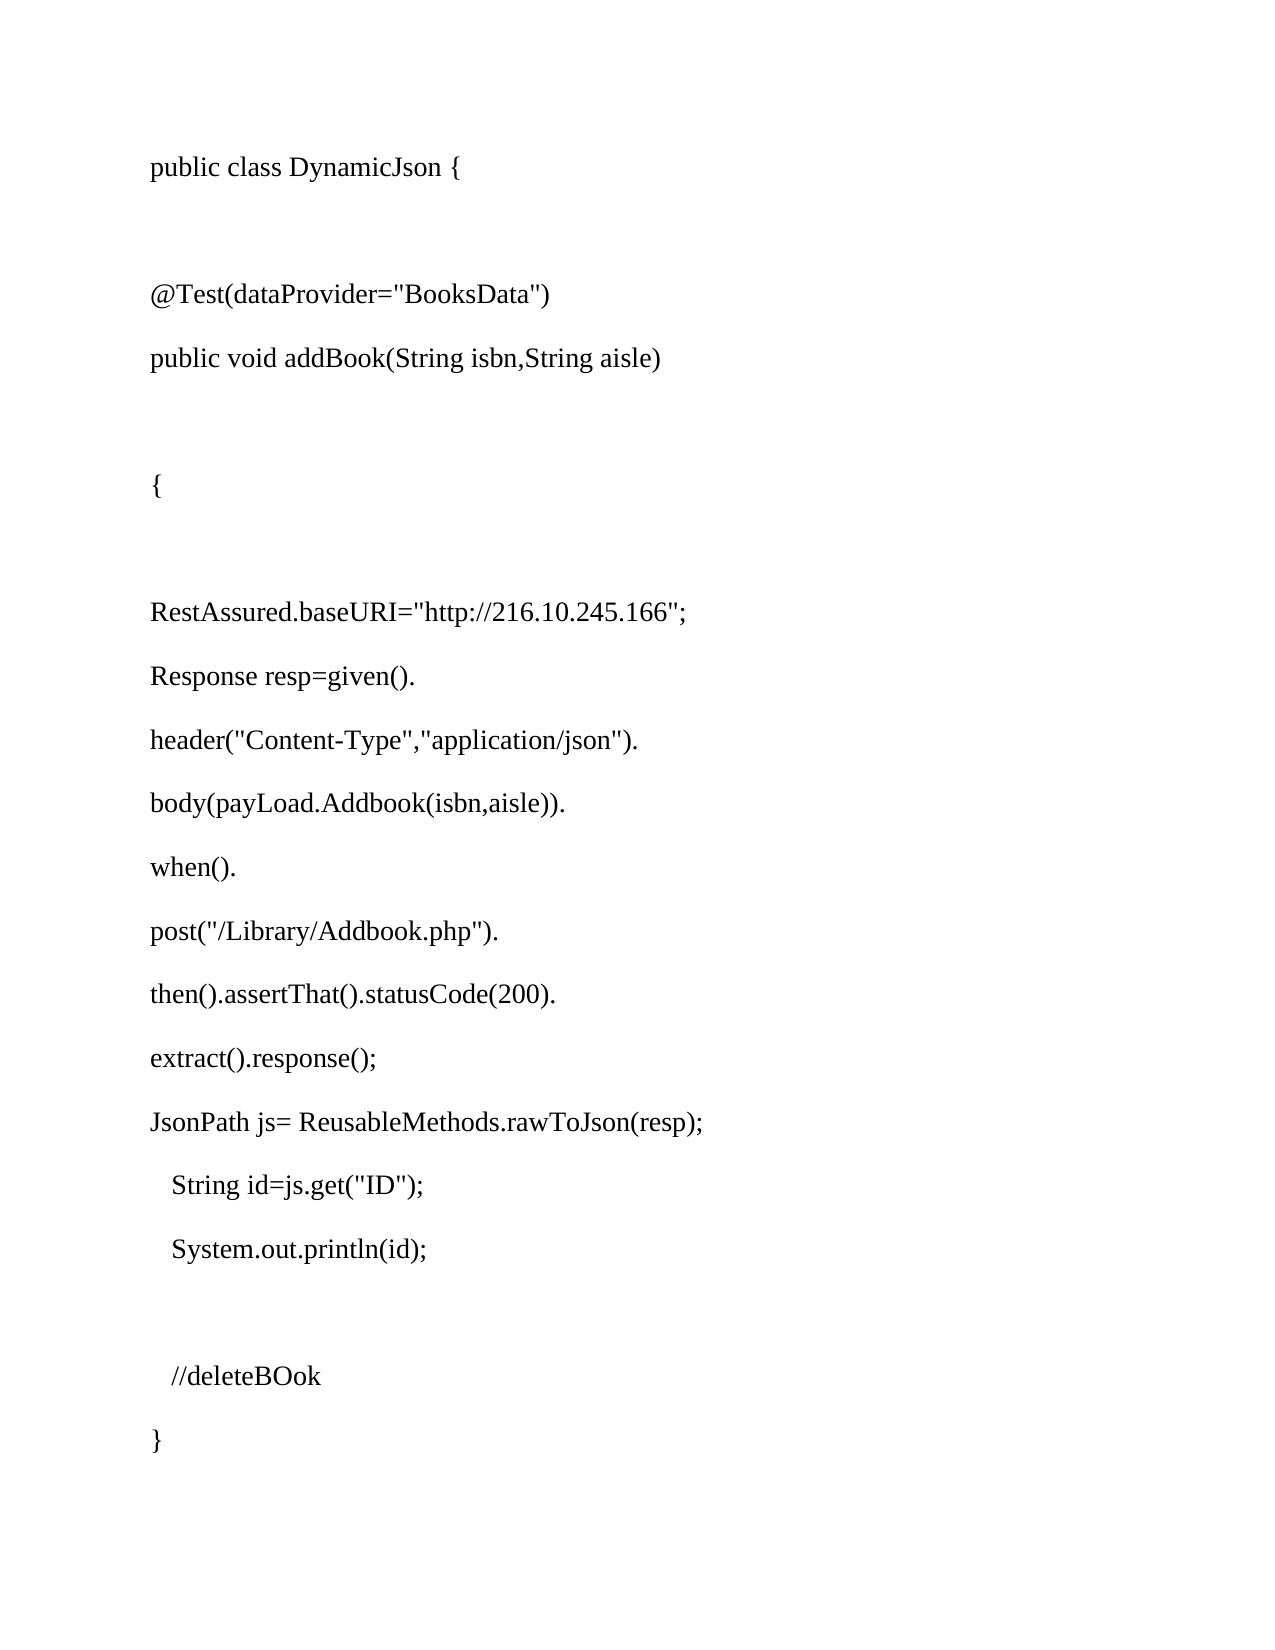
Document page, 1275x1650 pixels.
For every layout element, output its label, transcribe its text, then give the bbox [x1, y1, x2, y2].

text RestAssured.baseURI="http://216.10.245.166"; [150, 596, 1125, 628]
text } [150, 1423, 1125, 1455]
text public class DynamicJson { [150, 150, 1125, 182]
text then().assertThat().statusCode(200). [150, 977, 1125, 1010]
text post("/Library/Addbook.php"). [150, 914, 1125, 946]
text public void addBook(String isbn,String aisle) [150, 341, 1125, 373]
text body(payLoad.Addbook(isbn,aisle)). [150, 786, 1125, 819]
text Response resp=given(). [150, 659, 1125, 692]
text System.out.println(id); [150, 1232, 1125, 1264]
text { [150, 468, 1125, 501]
text JsonPath js= ReusableMethods.rawToJson(resp); [150, 1105, 1125, 1137]
text extract().response(); [150, 1041, 1125, 1073]
text @Test(dataProvider="BooksData") [150, 277, 1125, 310]
text String id=js.get("ID"); [150, 1168, 1125, 1201]
text //deleteBOok [150, 1359, 1125, 1392]
text when(). [150, 850, 1125, 882]
text header("Content-Type","application/json"). [150, 723, 1125, 755]
